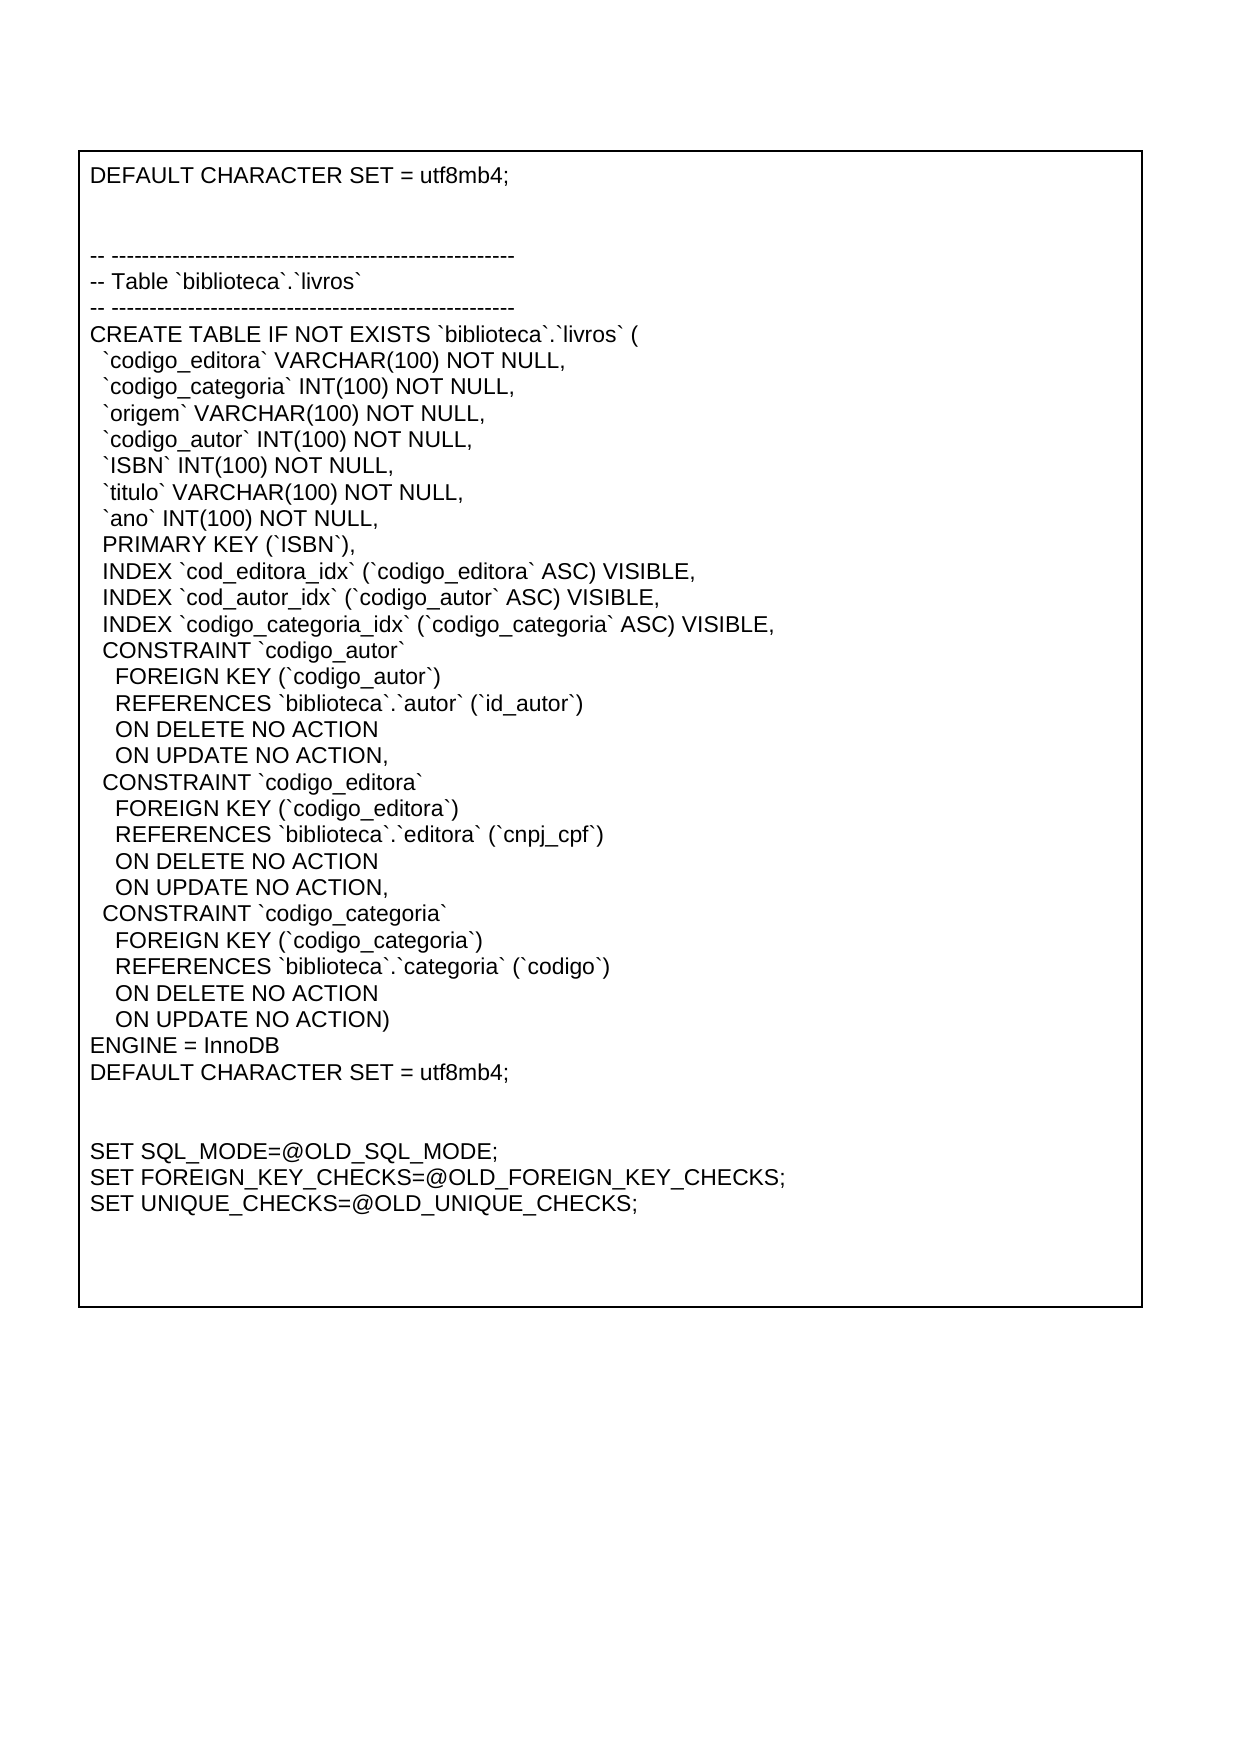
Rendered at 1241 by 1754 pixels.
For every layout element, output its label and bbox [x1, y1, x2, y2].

table_header [80, 152, 1141, 1306]
